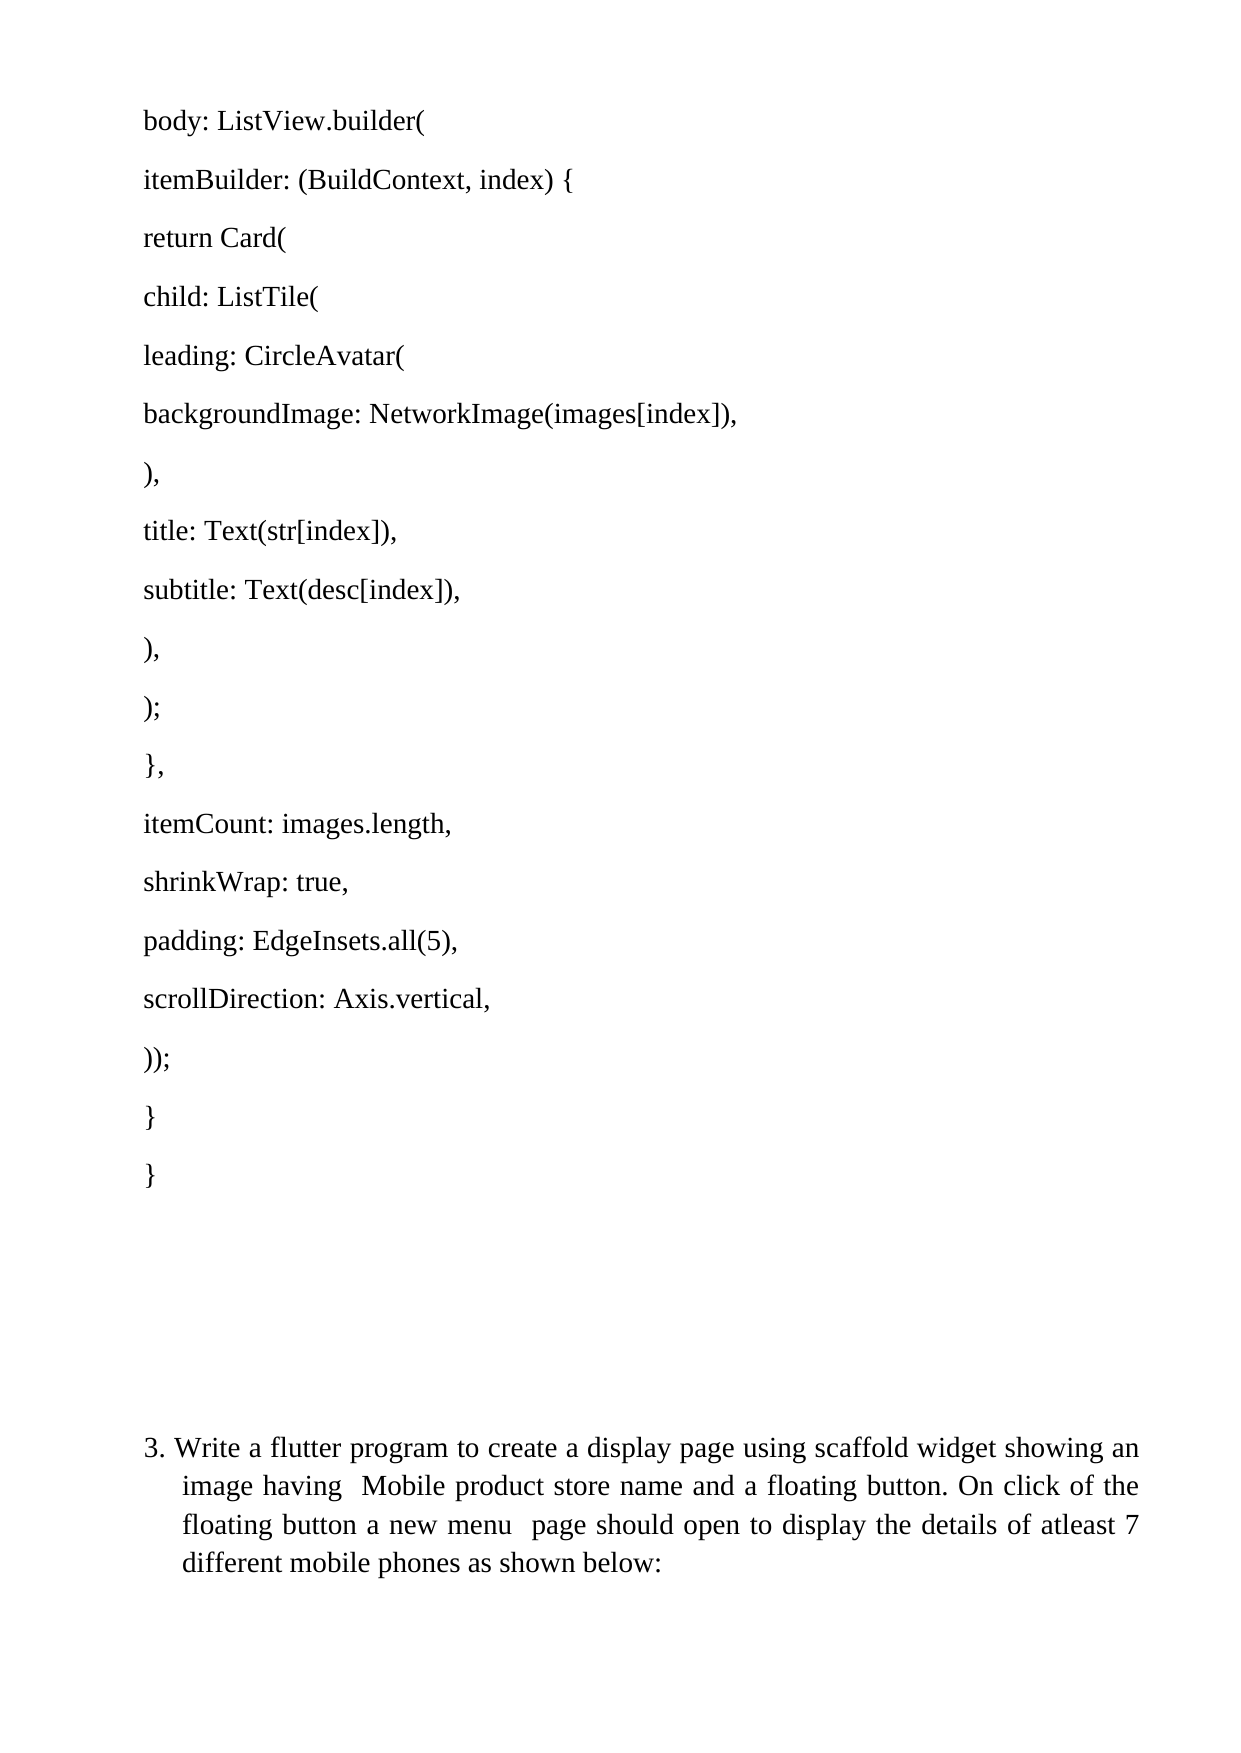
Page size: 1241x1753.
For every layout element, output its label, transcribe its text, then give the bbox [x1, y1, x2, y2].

text itemCount: images.length, [143, 806, 1141, 839]
text padding: EdgeInsets.all(5), [143, 923, 1141, 957]
text }, [143, 747, 1141, 781]
text } [143, 1099, 1141, 1132]
text backgroundImage: NetworkImage(images[index]), [143, 396, 1141, 430]
text ); [143, 689, 1141, 722]
text child: ListTile( [143, 279, 1141, 313]
text 3. Write a flutter program to create a display page using scaffold widget showing an image having Mobile product store name and a floating button. On click of the floating button a new menu page should open to display the details of atleast 7 different mobile phones as shown below: [144, 1430, 1141, 1579]
text )); [143, 1040, 1141, 1074]
text return Card( [143, 221, 1141, 254]
text leading: CircleAvatar( [143, 338, 1141, 371]
text subtitle: Text(desc[index]), [143, 572, 1141, 605]
text title: Text(str[index]), [143, 513, 1141, 547]
text shrinkWrap: true, [143, 864, 1141, 898]
text body: ListView.builder( [143, 103, 1141, 137]
text } [143, 1157, 1141, 1191]
text ), [143, 455, 1141, 488]
text itemBuilder: (BuildContext, index) { [143, 162, 1141, 196]
text ), [143, 630, 1141, 664]
text scrollDirection: Axis.vertical, [143, 982, 1141, 1015]
